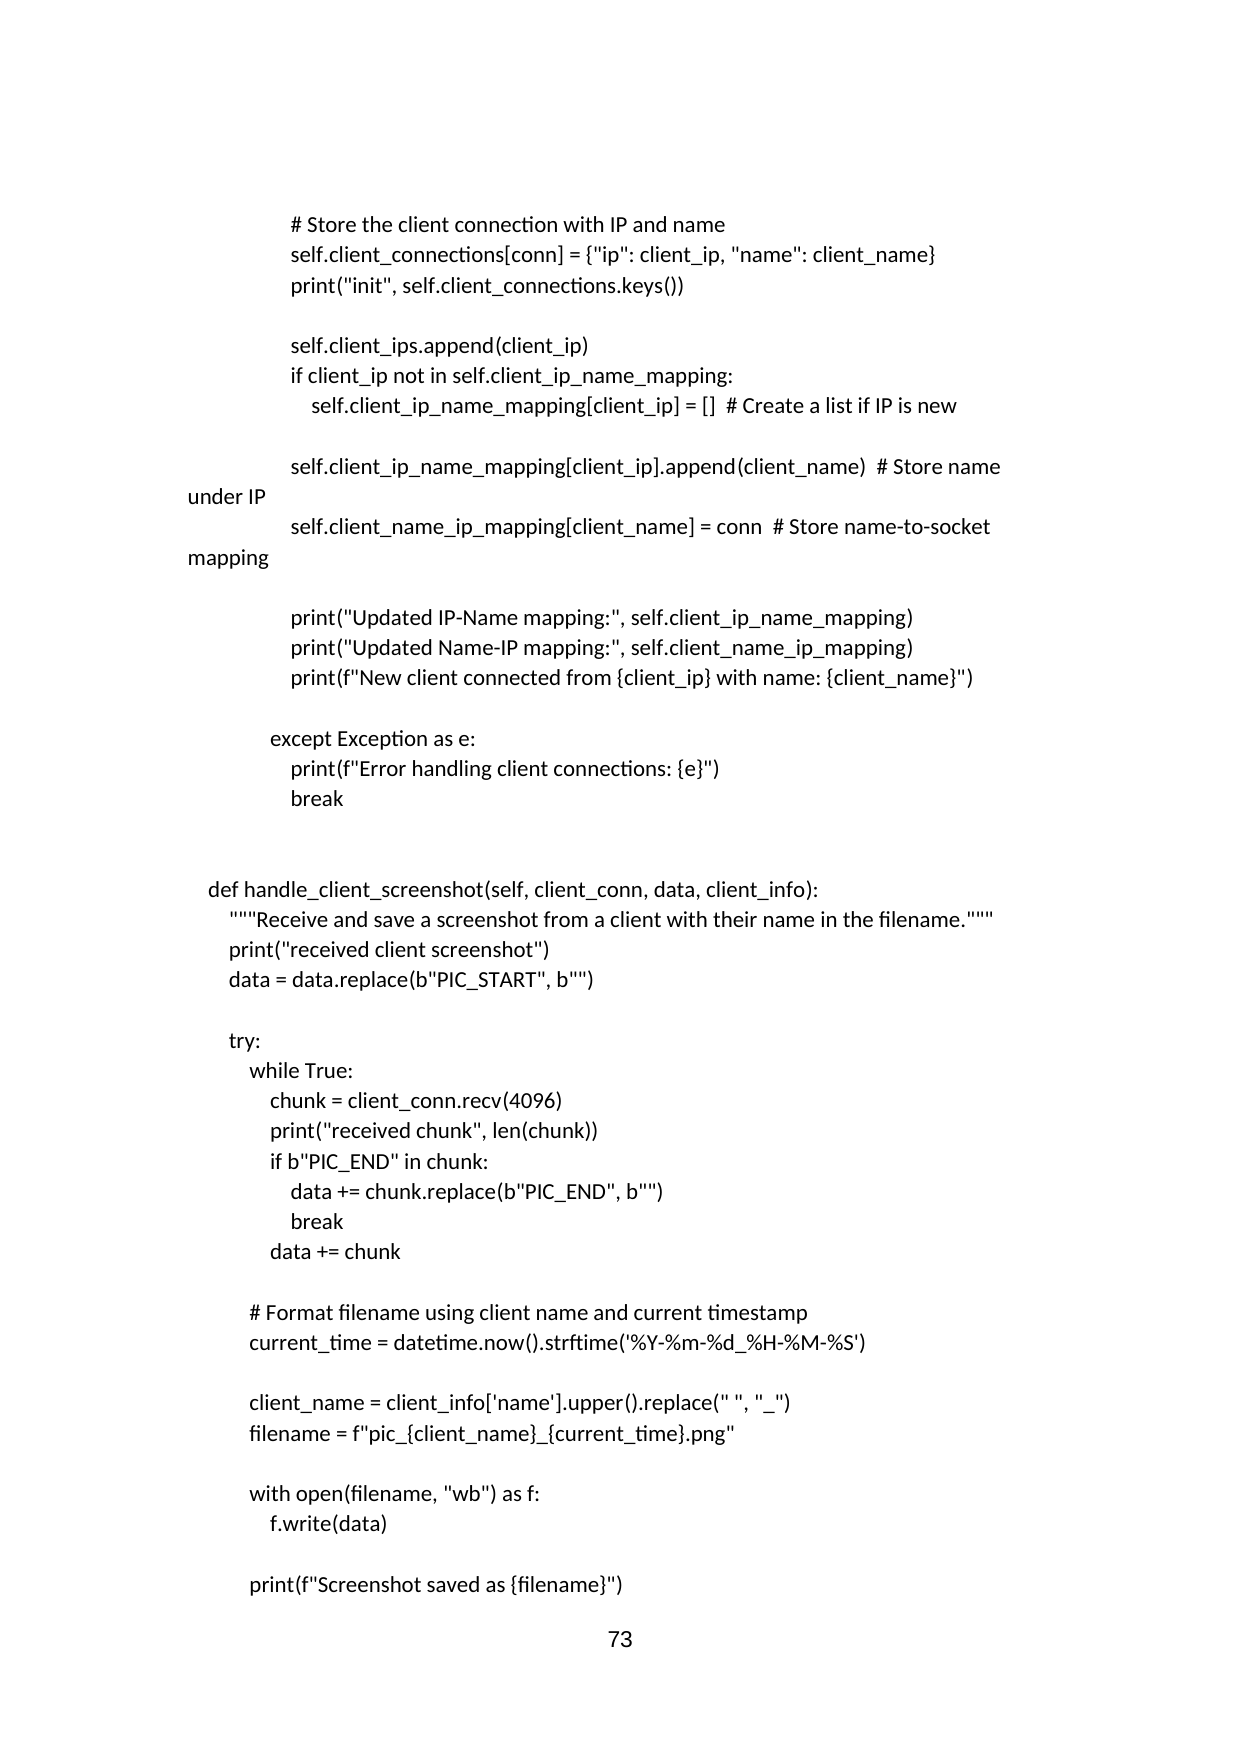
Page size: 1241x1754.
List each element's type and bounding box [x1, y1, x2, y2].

text [187, 150, 1053, 1598]
